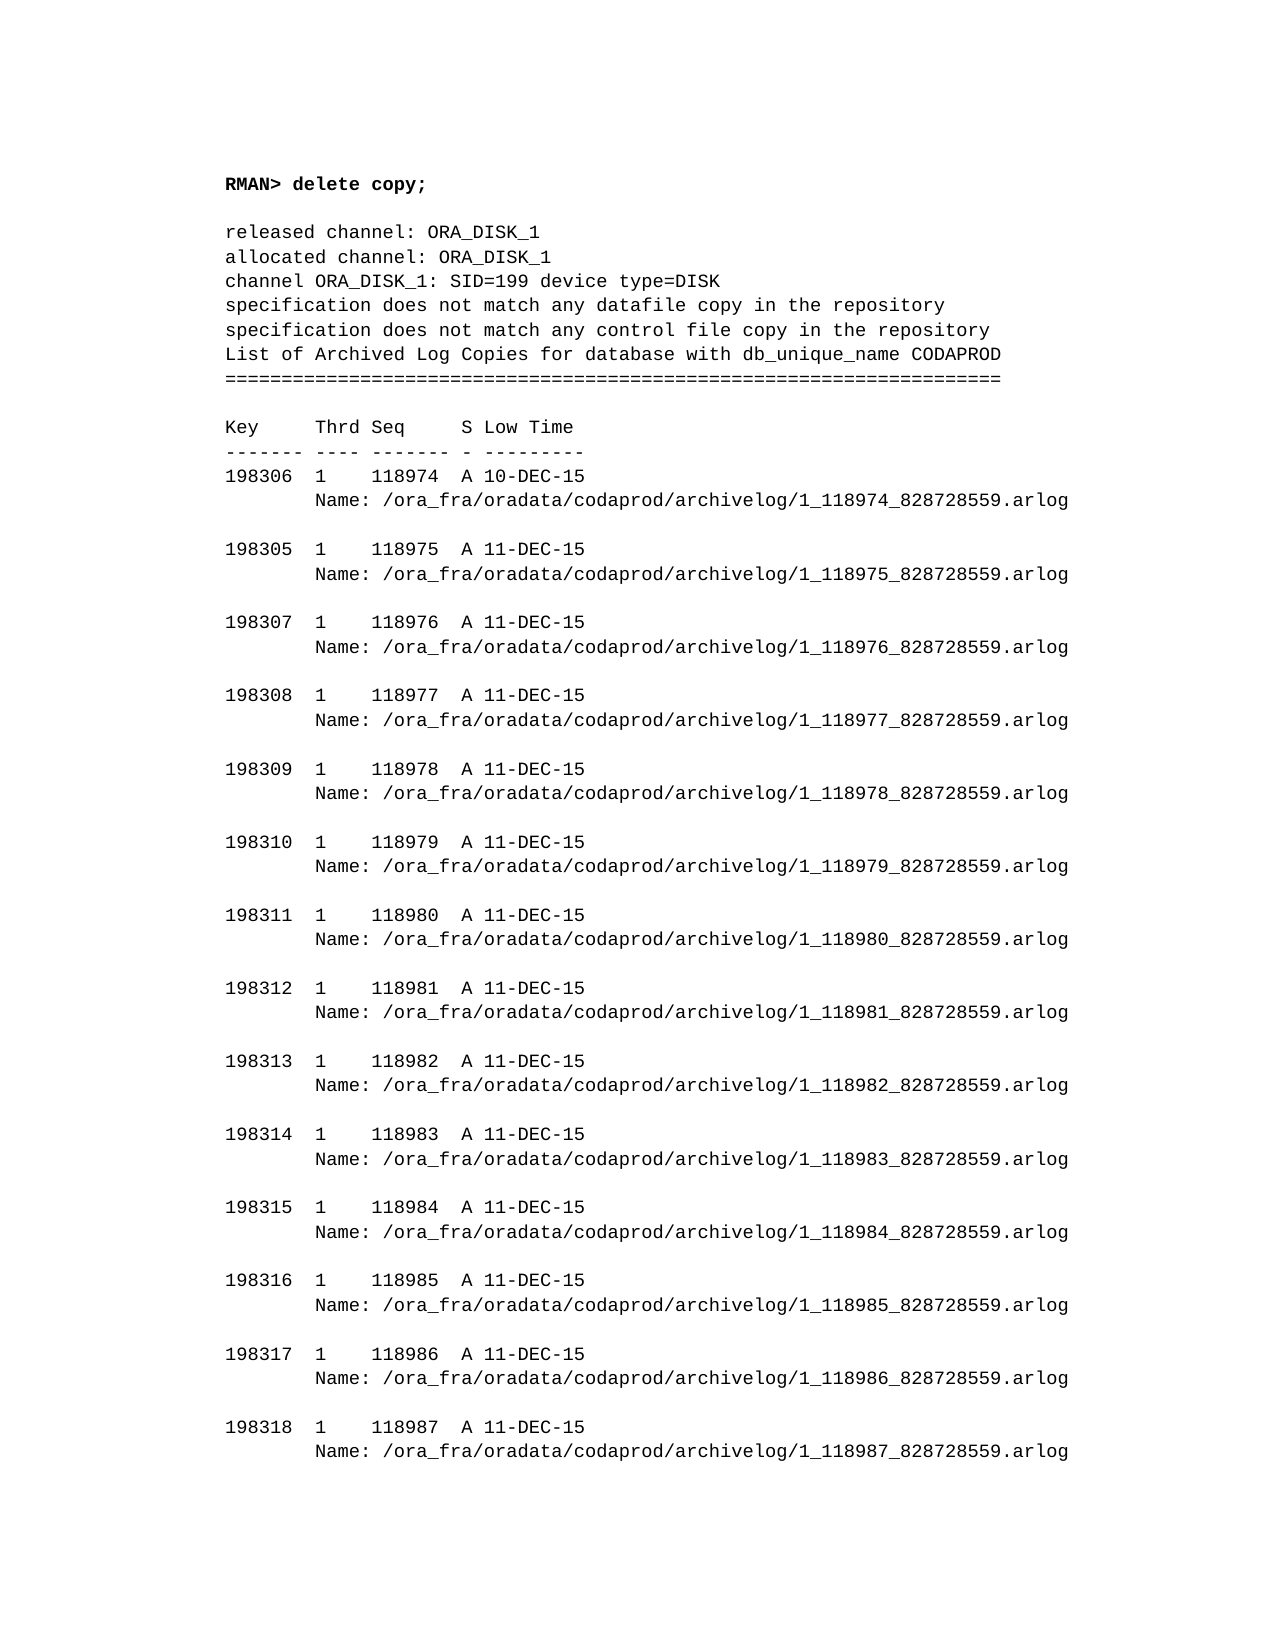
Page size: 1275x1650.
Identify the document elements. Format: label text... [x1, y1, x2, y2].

text 198312 1 118981 A 11-DEC-15 [225, 979, 1125, 1000]
text 198306 1 118974 A 10-DEC-15 [225, 467, 1125, 488]
text Name: /ora_fra/oradata/codaprod/archivelog/1_118976_828728559.arlog [225, 637, 1125, 659]
text ===================================================================== [225, 369, 1125, 391]
text Name: /ora_fra/oradata/codaprod/archivelog/1_118987_828728559.arlog [225, 1442, 1125, 1463]
text 198305 1 118975 A 11-DEC-15 [225, 540, 1125, 561]
text 198314 1 118983 A 11-DEC-15 [225, 1125, 1125, 1146]
text Name: /ora_fra/oradata/codaprod/archivelog/1_118982_828728559.arlog [225, 1076, 1125, 1097]
text 198309 1 118978 A 11-DEC-15 [225, 759, 1125, 781]
text Name: /ora_fra/oradata/codaprod/archivelog/1_118980_828728559.arlog [225, 930, 1125, 951]
text 198317 1 118986 A 11-DEC-15 [225, 1344, 1125, 1366]
text specification does not match any datafile copy in the repository [225, 296, 1125, 317]
text 198310 1 118979 A 11-DEC-15 [225, 832, 1125, 854]
text 198311 1 118980 A 11-DEC-15 [225, 906, 1125, 927]
text channel ORA_DISK_1: SID=199 device type=DISK [225, 272, 1125, 293]
text 198313 1 118982 A 11-DEC-15 [225, 1052, 1125, 1073]
text 198308 1 118977 A 11-DEC-15 [225, 686, 1125, 707]
text released channel: ORA_DISK_1 [225, 223, 1125, 244]
text Name: /ora_fra/oradata/codaprod/archivelog/1_118985_828728559.arlog [225, 1296, 1125, 1317]
text Name: /ora_fra/oradata/codaprod/archivelog/1_118974_828728559.arlog [225, 491, 1125, 512]
text Name: /ora_fra/oradata/codaprod/archivelog/1_118977_828728559.arlog [225, 711, 1125, 732]
text Name: /ora_fra/oradata/codaprod/archivelog/1_118979_828728559.arlog [225, 857, 1125, 878]
text 198316 1 118985 A 11-DEC-15 [225, 1271, 1125, 1292]
text Name: /ora_fra/oradata/codaprod/archivelog/1_118978_828728559.arlog [225, 784, 1125, 805]
text Name: /ora_fra/oradata/codaprod/archivelog/1_118983_828728559.arlog [225, 1149, 1125, 1171]
text List of Archived Log Copies for database with db_unique_name CODAPROD [225, 345, 1125, 366]
text 198318 1 118987 A 11-DEC-15 [225, 1417, 1125, 1439]
text ------- ---- ------- - --------- [225, 442, 1125, 464]
text Key Thrd Seq S Low Time [225, 418, 1125, 439]
text Name: /ora_fra/oradata/codaprod/archivelog/1_118986_828728559.arlog [225, 1369, 1125, 1390]
text 198307 1 118976 A 11-DEC-15 [225, 613, 1125, 634]
text Name: /ora_fra/oradata/codaprod/archivelog/1_118984_828728559.arlog [225, 1222, 1125, 1244]
text Name: /ora_fra/oradata/codaprod/archivelog/1_118981_828728559.arlog [225, 1003, 1125, 1024]
text specification does not match any control file copy in the repository [225, 321, 1125, 342]
text 198315 1 118984 A 11-DEC-15 [225, 1198, 1125, 1219]
text allocated channel: ORA_DISK_1 [225, 247, 1125, 269]
text Name: /ora_fra/oradata/codaprod/archivelog/1_118975_828728559.arlog [225, 564, 1125, 586]
text RMAN> delete copy; [225, 174, 1125, 196]
